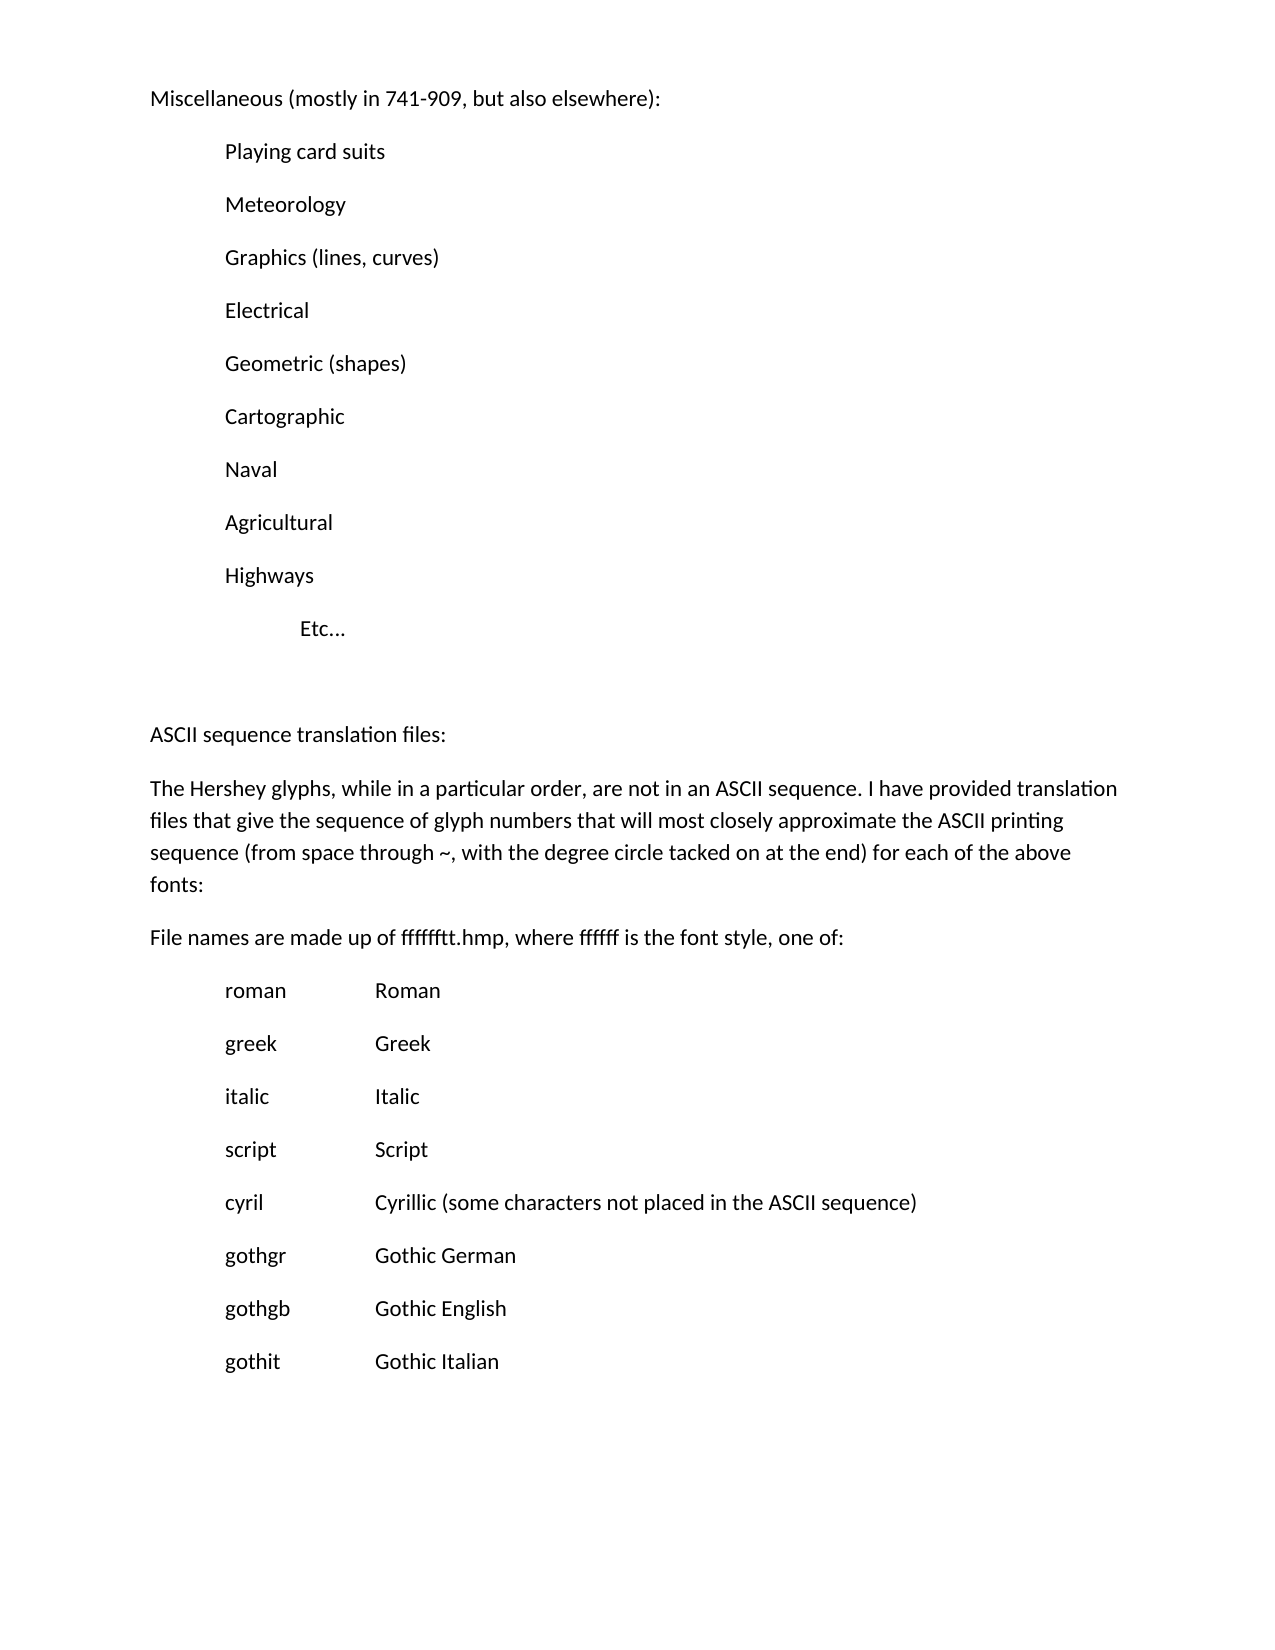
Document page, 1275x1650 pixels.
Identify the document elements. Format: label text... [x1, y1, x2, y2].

text italic Italic [150, 1082, 1125, 1110]
text Etc... [225, 614, 1125, 643]
text Meteorology [150, 190, 1125, 218]
text The Hershey glyphs, while in a particular order, are not in an ASCII sequence. I have provided translation files that give the sequence of glyph numbers that will most closely approximate the ASCII printing sequence (from space through ~, with the degree circle tacked on at the end) for each of the above fonts: [150, 774, 1125, 898]
text Electrical [150, 296, 1125, 324]
text gothit Gothic Italian [150, 1347, 1125, 1375]
text Playing card suits [150, 137, 1125, 165]
text Cartographic [150, 402, 1125, 431]
text File names are made up of fffffftt.hmp, where ffffff is the font style, one of: [150, 923, 1125, 951]
text gothgr Gothic German [150, 1241, 1125, 1269]
text Geometric (shapes) [150, 349, 1125, 377]
text Naval [150, 456, 1125, 483]
text Miscellaneous (mostly in 741-909, but also elsewhere): [150, 84, 1125, 112]
text Highways [150, 562, 1125, 589]
text Graphics (lines, curves) [150, 243, 1125, 271]
text cyril Cyrillic (some characters not placed in the ASCII sequence) [150, 1188, 1125, 1216]
text script Script [150, 1135, 1125, 1163]
text gothgb Gothic English [150, 1294, 1125, 1322]
text ASCII sequence translation files: [150, 721, 1125, 749]
text greek Greek [150, 1029, 1125, 1057]
text Agricultural [150, 508, 1125, 537]
text roman Roman [150, 976, 1125, 1004]
